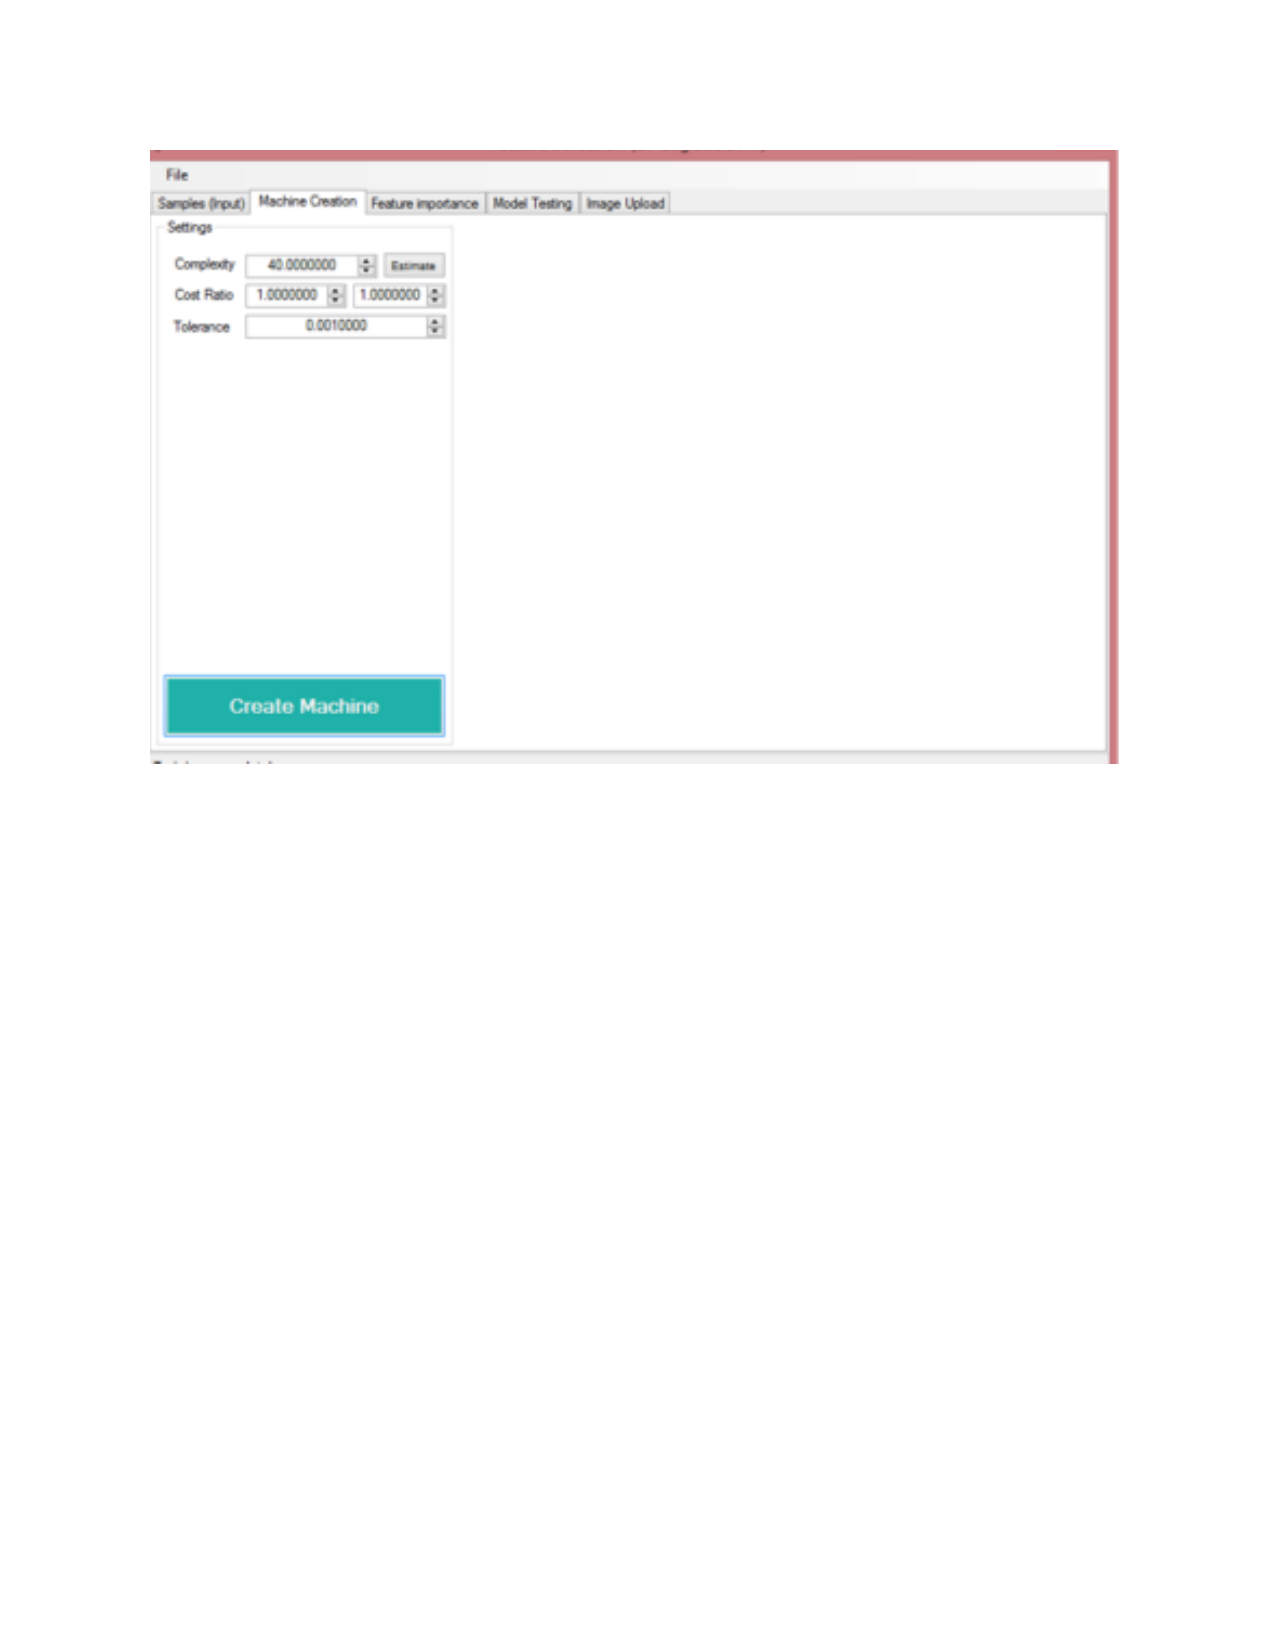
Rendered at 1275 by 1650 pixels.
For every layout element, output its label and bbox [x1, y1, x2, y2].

picture [150, 150, 1119, 764]
